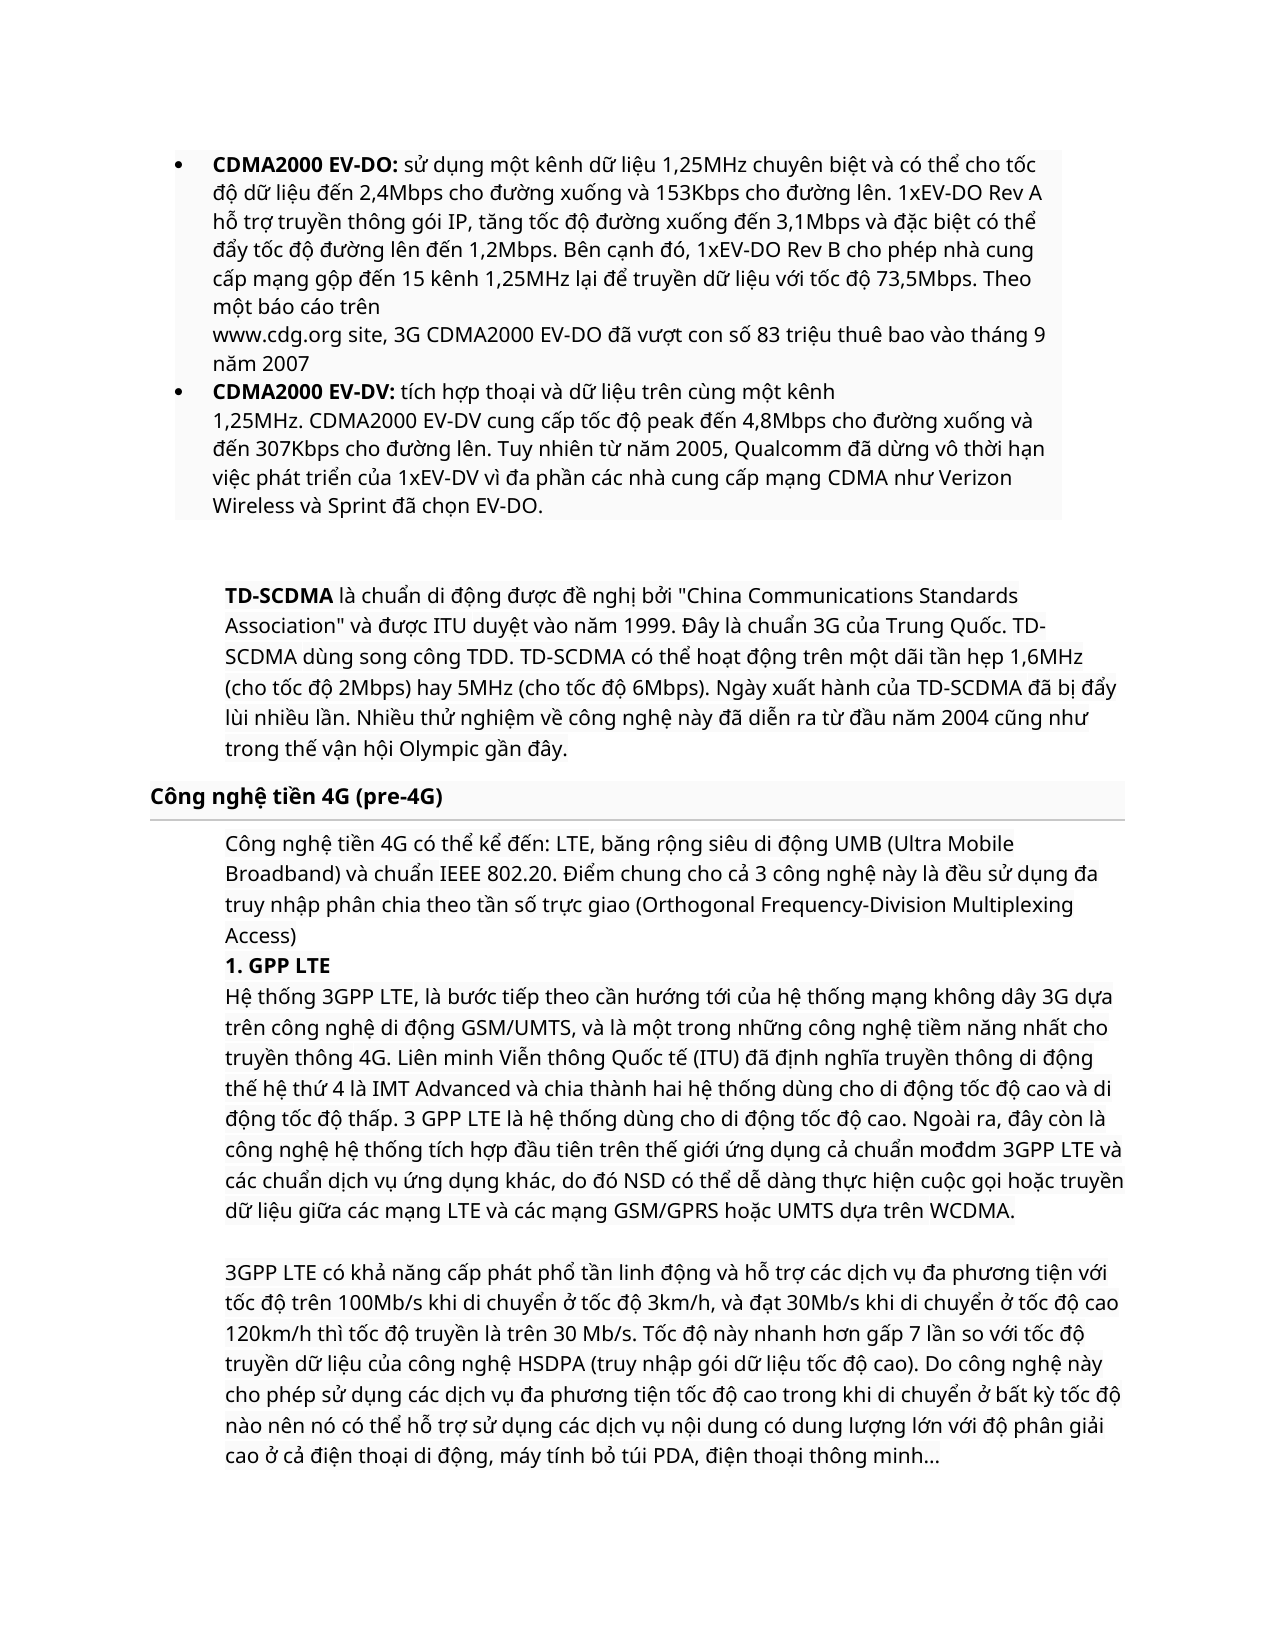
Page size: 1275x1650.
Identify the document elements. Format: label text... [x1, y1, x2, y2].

list CDMA2000 EV-DO: sử dụng một kênh dữ liệu 1,25MHz chuyên biệt và có thể cho tốc độ dữ liệu đến 2,4Mbps cho đường xuống và 153Kbps cho đường lên. 1xEV-DO Rev A hỗ trợ truyền thông gói IP, tăng tốc độ đường xuống đến 3,1Mbps và đặc biệt có thể đẩy tốc độ đường lên đến 1,2Mbps. Bên cạnh đó, 1xEV-DO Rev B cho phép nhà cung cấp mạng gộp đến 15 kênh 1,25MHz lại để truyền dữ liệu với tốc độ 73,5Mbps. Theo một báo cáo trên www.cdg.org site, 3G CDMA2000 EV-DO đã vượt con số 83 triệu thuê bao vào tháng 9 năm 2007 [175, 150, 1062, 377]
list CDMA2000 EV-DV: tích hợp thoại và dữ liệu trên cùng một kênh 1,25MHz. CDMA2000 EV-DV cung cấp tốc độ peak đến 4,8Mbps cho đường xuống và đến 307Kbps cho đường lên. Tuy nhiên từ năm 2005, Qualcomm đã dừng vô thời hạn việc phát triển của 1xEV-DV vì đa phần các nhà cung cấp mạng CDMA như Verizon Wireless và Sprint đã chọn EV-DO. [175, 377, 1062, 520]
text Công nghệ tiền 4G (pre-4G) [150, 781, 1125, 819]
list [225, 1194, 1125, 1470]
list TD-SCDMA là chuẩn di động được đề nghị bởi "China Communications Standards Association" và được ITU duyệt vào năm 1999. Đây là chuẩn 3G của Trung Quốc. TD-SCDMA dùng song công TDD. TD-SCDMA có thể hoạt động trên một dãi tần hẹp 1,6MHz (cho tốc độ 2Mbps) hay 5MHz (cho tốc độ 6Mbps). Ngày xuất hành của TD-SCDMA đã bị đẩy lùi nhiều lần. Nhiều thử nghiệm về công nghệ này đã diễn ra từ đầu năm 2004 cũng như trong thế vận hội Olympic gần đây. [225, 520, 1125, 762]
